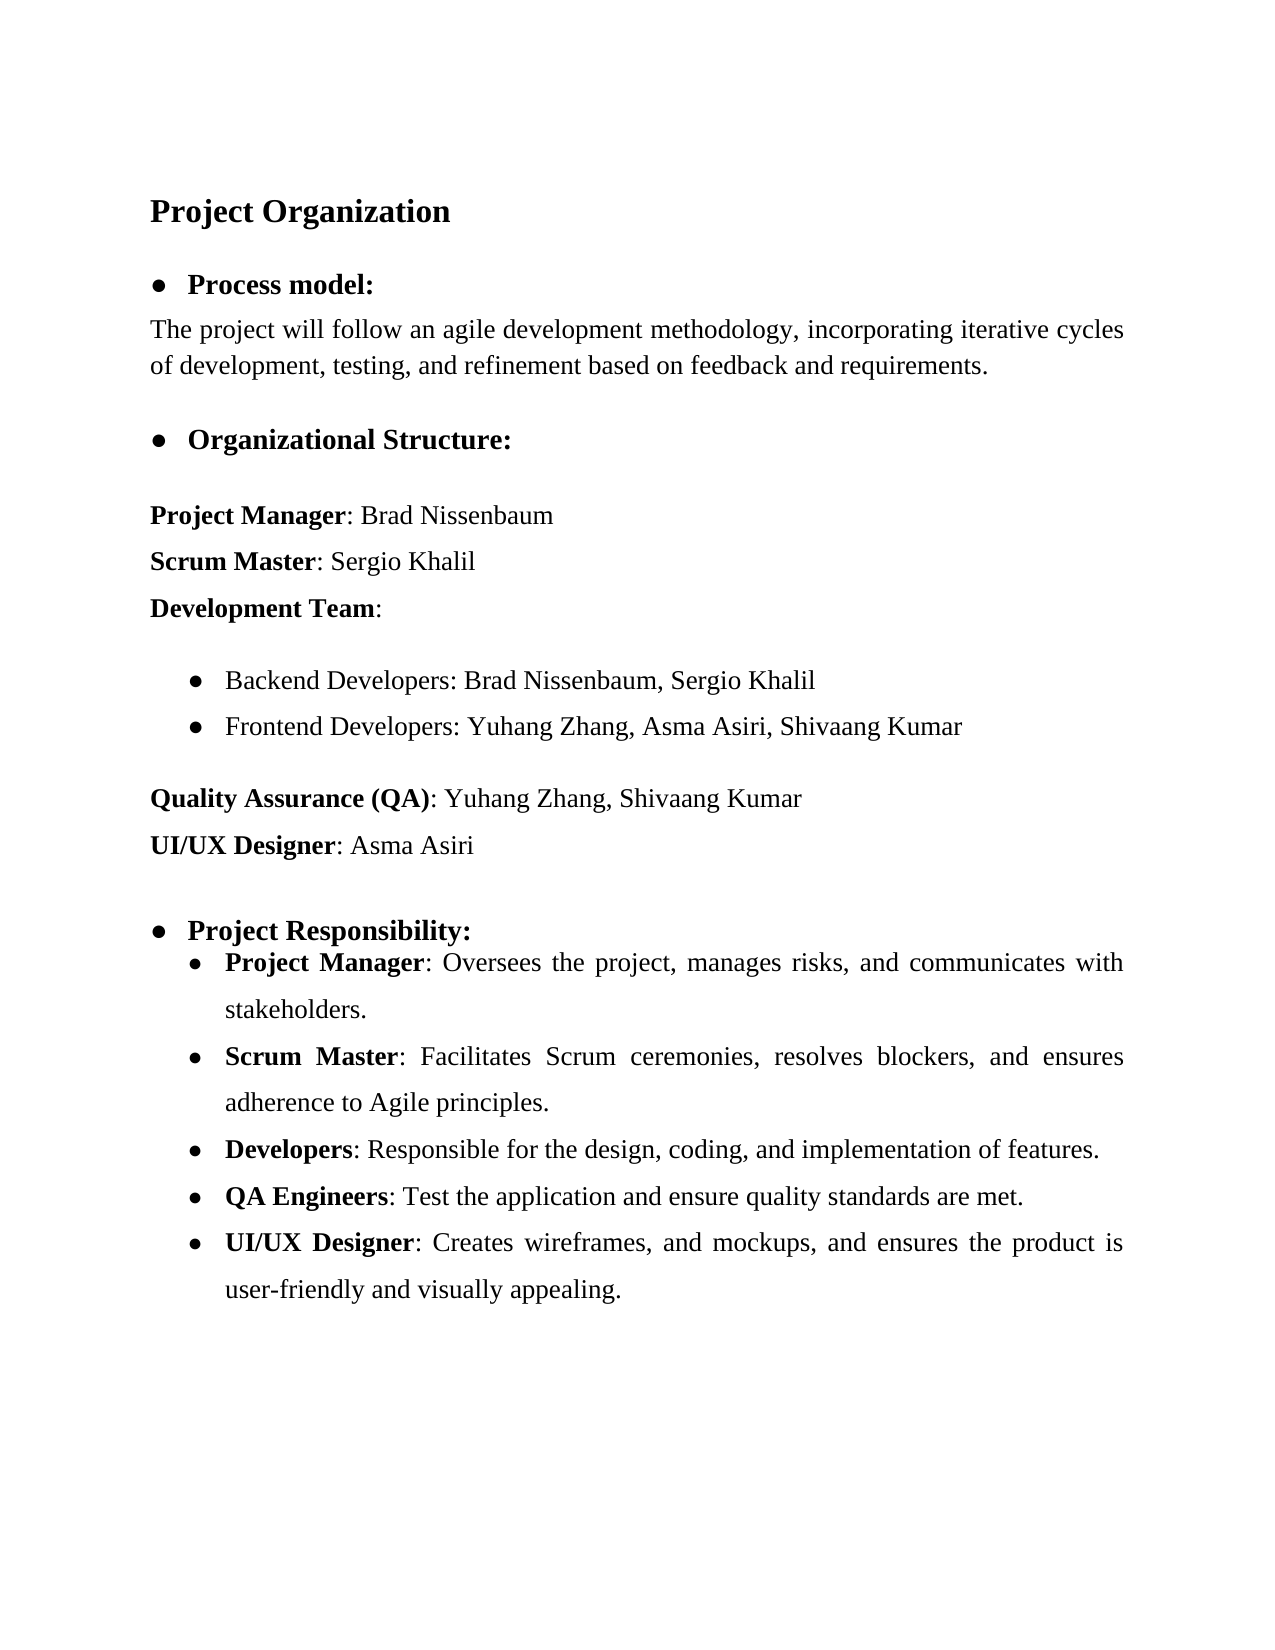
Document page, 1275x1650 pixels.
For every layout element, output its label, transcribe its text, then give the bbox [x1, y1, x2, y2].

text UI/UX Designer: Asma Asiri [150, 829, 1125, 860]
text The project will follow an agile development methodology, incorporating iterative cycles of development, testing, and refinement based on feedback and requirements. [150, 313, 1125, 380]
list UI/UX Designer: Creates wireframes, and mockups, and ensures the product is user-friendly and visually appealing. [187, 1226, 1125, 1304]
list Project Manager: Oversees the project, manages risks, and communicates with stakeholders. [187, 946, 1125, 1024]
text Development Team: [150, 592, 1125, 623]
list Developers: Responsible for the design, coding, and implementation of features. [187, 1133, 1125, 1164]
text Quality Assurance (QA): Yuhang Zhang, Shivaang Kumar [150, 782, 1125, 813]
list Frontend Developers: Yuhang Zhang, Asma Asiri, Shivaang Kumar [187, 710, 1125, 742]
subtitle Process model: [150, 267, 1125, 301]
list Backend Developers: Brad Nissenbaum, Sergio Khalil [187, 664, 1125, 695]
list Scrum Master: Facilitates Scrum ceremonies, resolves blockers, and ensures adherence to Agile principles. [187, 1040, 1125, 1118]
list QA Engineers: Test the application and ensure quality standards are met. [187, 1180, 1125, 1211]
text Project Manager: Brad Nissenbaum [150, 499, 1125, 530]
subtitle Organizational Structure: [150, 422, 1125, 456]
subtitle Project Organization [150, 192, 1125, 230]
subtitle Project Responsibility: [150, 913, 1125, 946]
text Scrum Master: Sergio Khalil [150, 545, 1125, 577]
